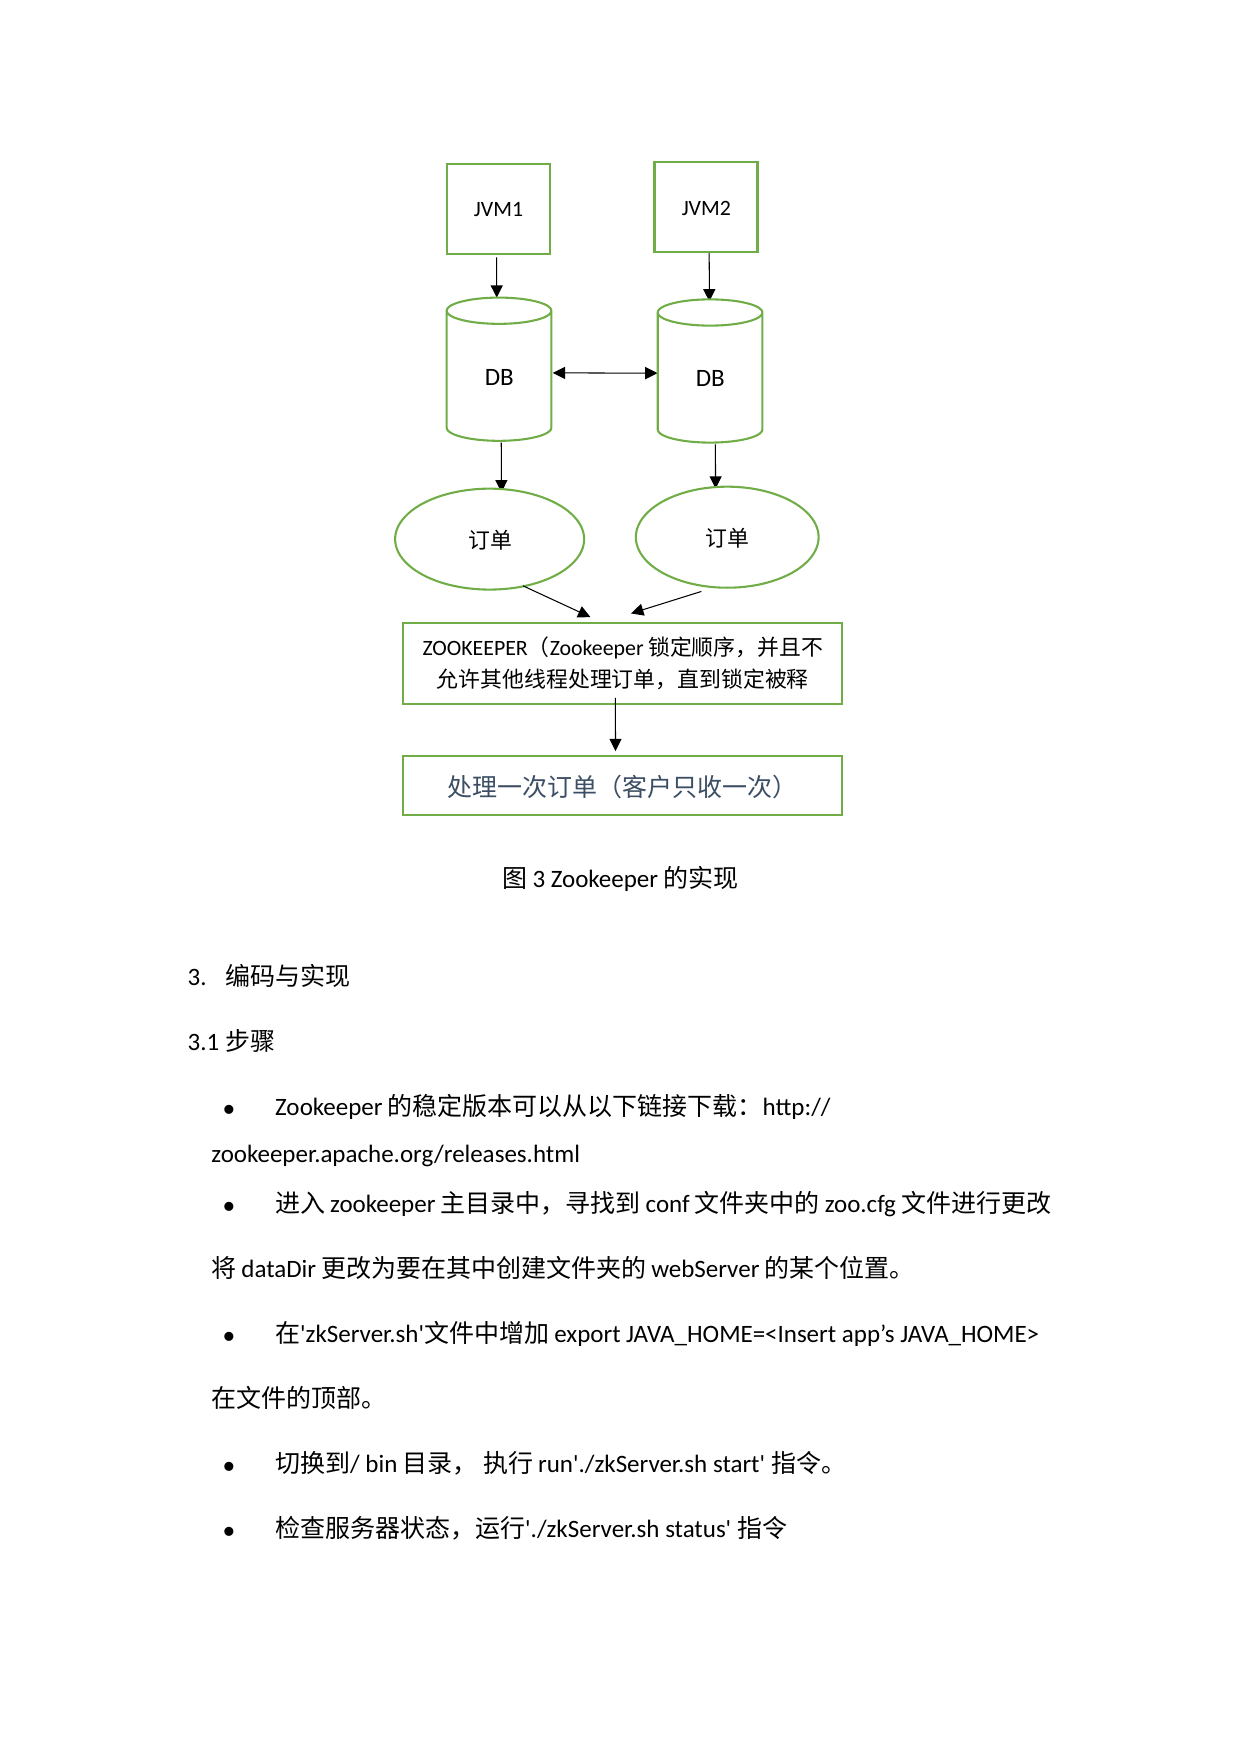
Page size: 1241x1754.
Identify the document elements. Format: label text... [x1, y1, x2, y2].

text 3.1 步骤 [187, 1007, 1053, 1072]
list 进入zookeeper主目录中，寻找到conf文件夹中的zoo.cfg文件进行更改将dataDir更改为要在其中创建文件夹的webServer的某个位置。 [211, 1169, 1053, 1299]
list 检查服务器状态，运行'./zkServer.sh status' 指令 [211, 1494, 1053, 1559]
list 编码与实现 [187, 942, 1053, 1007]
list 切换到/ bin目录， 执行run'./zkServer.sh start' 指令。 [211, 1429, 1053, 1494]
text 图3 Zookeeper的实现 [187, 844, 1053, 909]
list 在'zkServer.sh'文件中增加export JAVA_HOME=<Insert app’s JAVA_HOME> 在文件的顶部。 [211, 1299, 1053, 1429]
list Zookeeper的稳定版本可以从以下链接下载：http://zookeeper.apache.org/releases.html [211, 1072, 1053, 1169]
